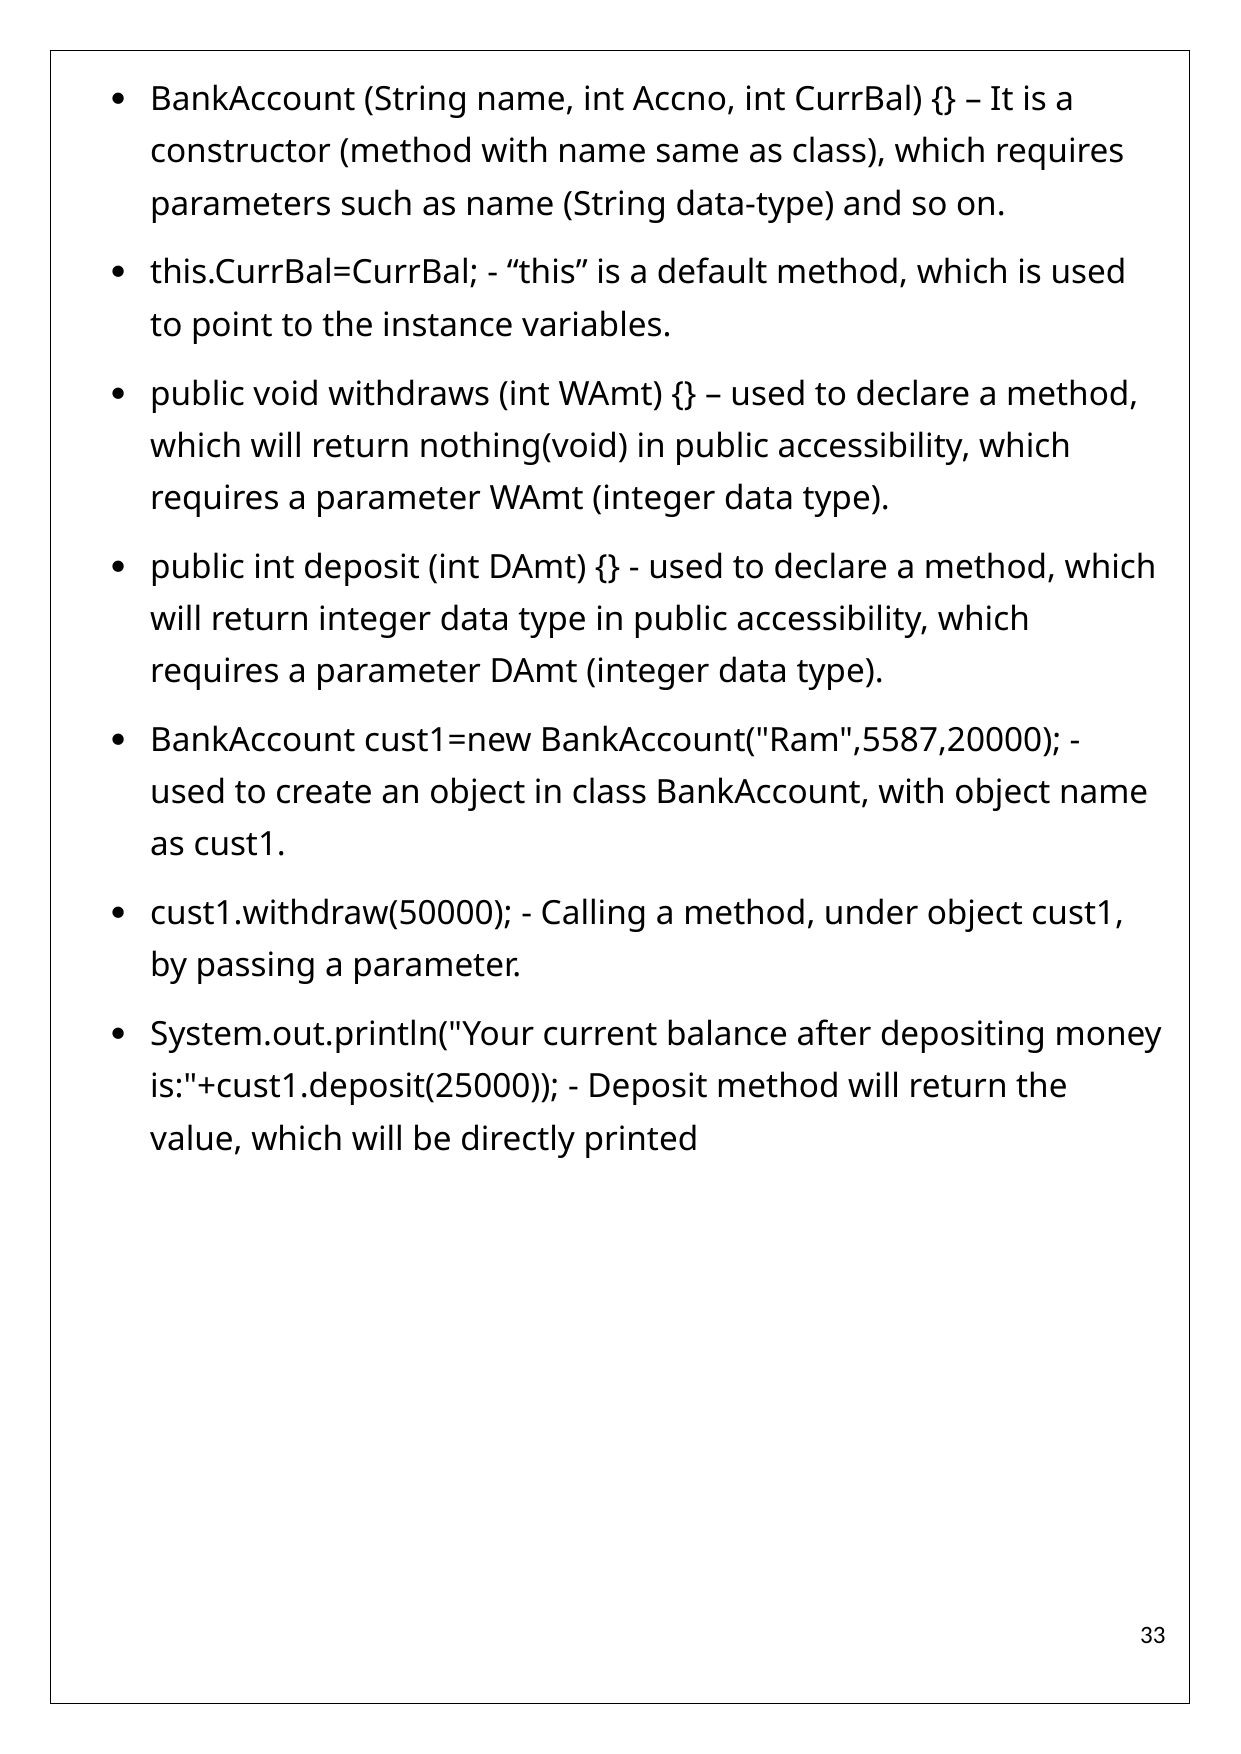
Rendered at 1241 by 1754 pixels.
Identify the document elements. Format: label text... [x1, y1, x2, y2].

list this.CurrBal=CurrBal; - “this” is a default method, which is used to point to the instance variables. [112, 248, 1165, 346]
list public void withdraws (int WAmt) {} – used to declare a method, which will return nothing(void) in public accessibility, which requires a parameter WAmt (integer data type). [112, 369, 1165, 519]
list System.out.println("Your current balance after depositing money is:"+cust1.deposit(25000)); - Deposit method will return the value, which will be directly printed [112, 1010, 1165, 1160]
list BankAccount (String name, int Accno, int CurrBal) {} – It is a constructor (method with name same as class), which requires parameters such as name (String data-type) and so on. [112, 75, 1165, 225]
list public int deposit (int DAmt) {} - used to declare a method, which will return integer data type in public accessibility, which requires a parameter DAmt (integer data type). [112, 542, 1165, 692]
list BankAccount cust1=new BankAccount("Ram",5587,20000); - used to create an object in class BankAccount, with object name as cust1. [112, 716, 1165, 866]
list cust1.withdraw(50000); - Calling a method, under object cust1, by passing a parameter. [112, 889, 1165, 987]
